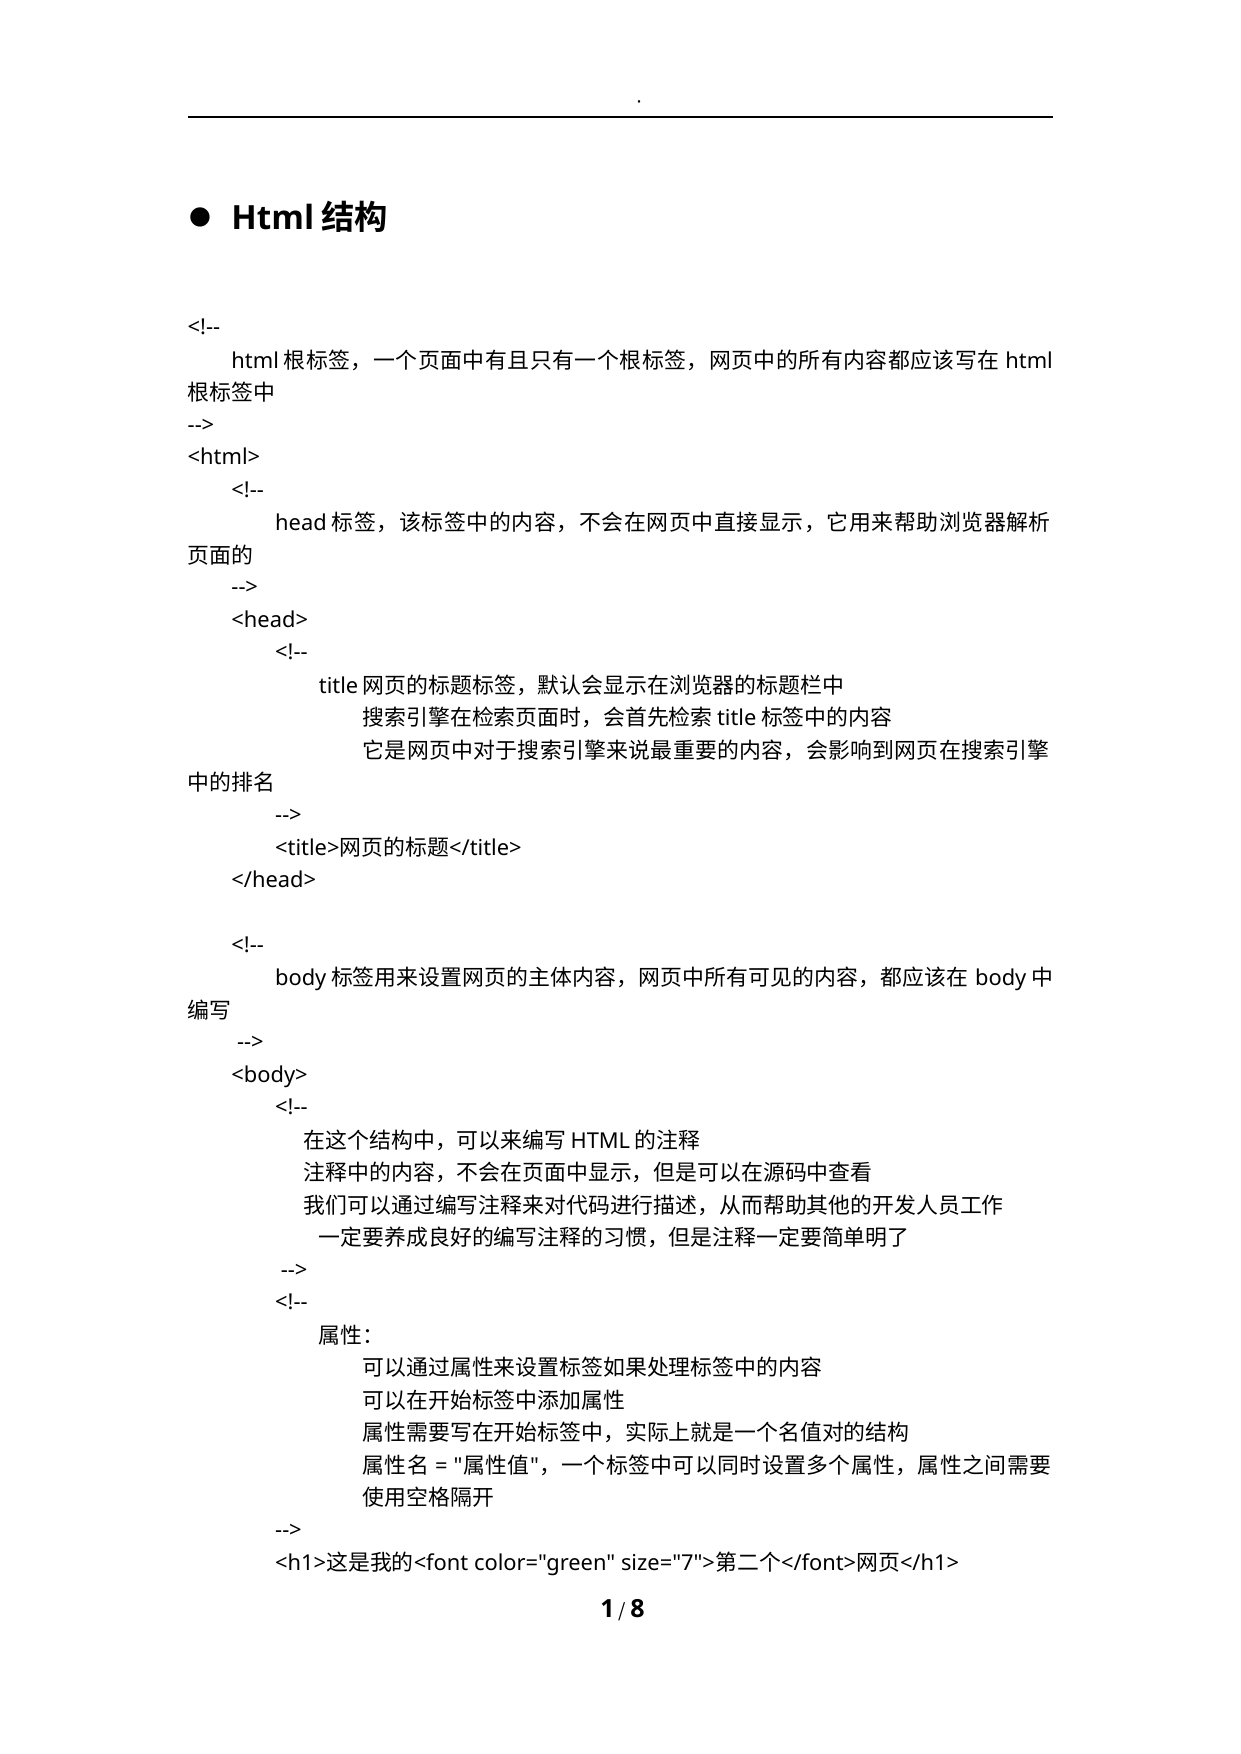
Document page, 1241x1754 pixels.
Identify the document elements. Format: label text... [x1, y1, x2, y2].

text 属性： [187, 1317, 1053, 1350]
text --> [187, 797, 1053, 830]
text 属性名 = "属性值"，一个标签中可以同时设置多个属性，属性之间需要 使用空格隔开 [187, 1447, 1053, 1512]
text --> [187, 1512, 1053, 1545]
text <!-- [187, 927, 1053, 960]
text <title>网页的标题</title> [187, 830, 1053, 862]
text 可以通过属性来设置标签如果处理标签中的内容 [187, 1350, 1053, 1382]
text <!-- [187, 635, 1053, 667]
text 一定要养成良好的编写注释的习惯，但是注释一定要简单明了 [187, 1220, 1053, 1252]
text <!-- [187, 1285, 1053, 1317]
text </head> [187, 862, 1053, 895]
text --> [187, 407, 1053, 440]
text body标签用来设置网页的主体内容，网页中所有可见的内容，都应该在body中编写 [187, 960, 1053, 1025]
text --> [187, 1252, 1053, 1285]
text <!-- [187, 1090, 1053, 1122]
text 搜索引擎在检索页面时，会首先检索title标签中的内容 [187, 700, 1053, 732]
text <!-- [187, 472, 1053, 505]
text 它是网页中对于搜索引擎来说最重要的内容，会影响到网页在搜索引擎中的排名 [187, 732, 1053, 797]
text <!-- [187, 310, 1053, 342]
text <html> [187, 440, 1053, 472]
text 注释中的内容，不会在页面中显示，但是可以在源码中查看 [187, 1155, 1053, 1187]
subtitle Html结构 [187, 183, 1053, 248]
text <head> [187, 602, 1053, 635]
text <body> [187, 1057, 1053, 1090]
text html根标签，一个页面中有且只有一个根标签，网页中的所有内容都应该写在html根标签中 [187, 342, 1053, 407]
text --> [187, 1025, 1053, 1057]
text --> [187, 570, 1053, 602]
text 可以在开始标签中添加属性 [187, 1382, 1053, 1415]
text <h1>这是我的<font color="green" size="7">第二个</font>网页</h1> [187, 1545, 1053, 1577]
text title网页的标题标签，默认会显示在浏览器的标题栏中 [187, 667, 1053, 700]
text 我们可以通过编写注释来对代码进行描述，从而帮助其他的开发人员工作 [187, 1187, 1053, 1220]
text 属性需要写在开始标签中，实际上就是一个名值对的结构 [187, 1415, 1053, 1447]
text head标签，该标签中的内容，不会在网页中直接显示，它用来帮助浏览器解析页面的 [187, 505, 1053, 570]
text 在这个结构中，可以来编写HTML的注释 [187, 1122, 1053, 1155]
